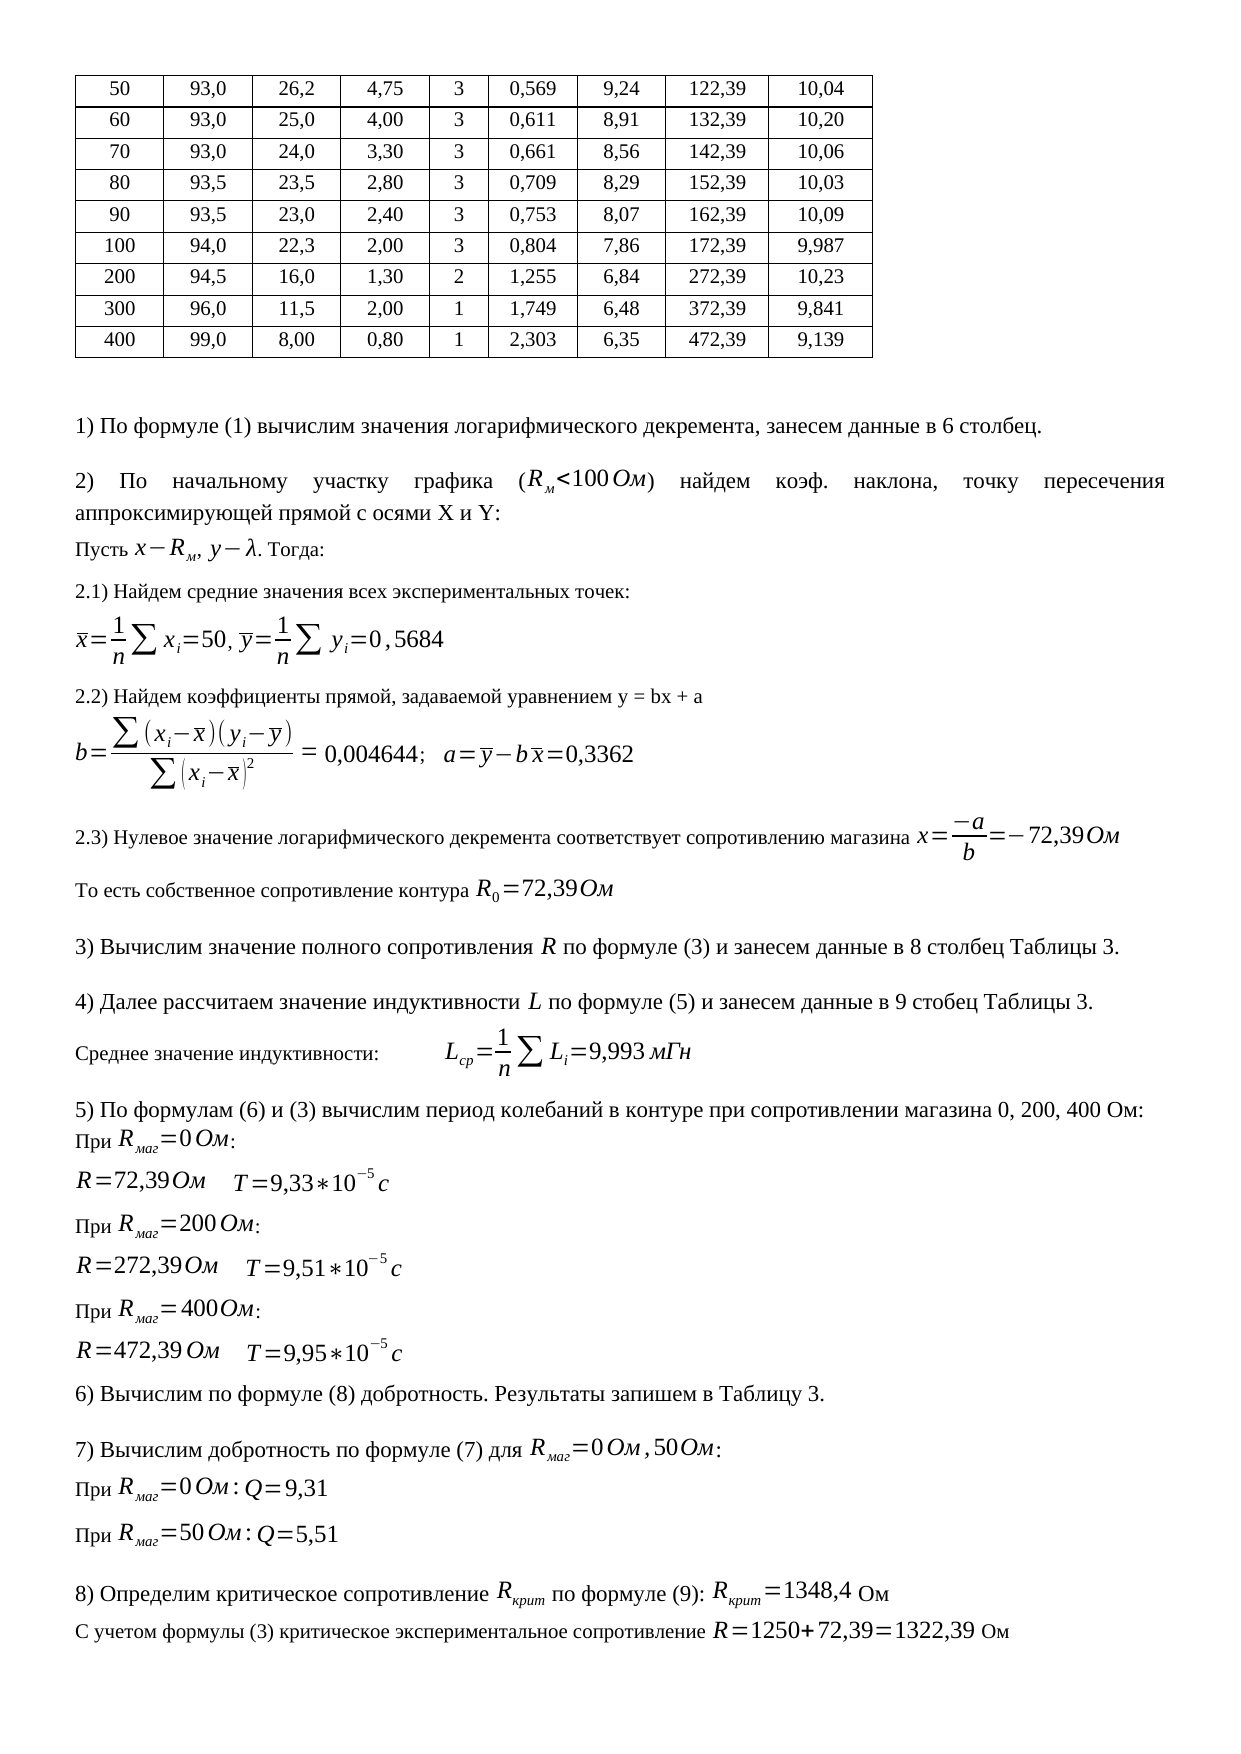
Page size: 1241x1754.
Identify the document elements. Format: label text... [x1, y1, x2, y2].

table_cell 9,987 [769, 233, 872, 263]
text Пусть , . Тогда: [75, 533, 1165, 564]
table_cell 0,753 [489, 201, 577, 232]
table_cell 142,39 [666, 139, 768, 169]
table_cell 93,0 [164, 108, 252, 138]
text = ; [75, 717, 1165, 792]
text 1) По формуле (1) вычислим значения логарифмического декремента, занесем данные в 6 столбец. [75, 412, 1165, 438]
table_cell 172,39 [666, 233, 768, 263]
text 4) Далее рассчитаем значение индуктивности по формуле (5) и занесем данные в 9 стобец Таблицы 3. [75, 987, 1165, 1015]
table_cell 0,804 [489, 233, 577, 263]
table_cell 122,39 [666, 76, 768, 106]
text 2.3) Нулевое значение логарифмического декремента соответствует сопротивлению магазина [75, 807, 1165, 866]
text 6) Вычислим по формуле (8) добротность. Результаты запишем в Таблицу 3. [75, 1380, 1165, 1406]
table_cell 1,255 [489, 264, 577, 294]
table_cell 80 [76, 170, 163, 200]
table_cell 8,00 [253, 327, 340, 357]
table_cell 6,35 [578, 327, 665, 357]
table_cell 2,303 [489, 327, 577, 357]
table_cell 25,0 [253, 108, 340, 138]
text При : [75, 1295, 1165, 1326]
table_cell 93,0 [164, 76, 252, 106]
table_cell 93,0 [164, 139, 252, 169]
table_cell 152,39 [666, 170, 768, 200]
table_cell 10,23 [769, 264, 872, 294]
table_cell 0,569 [489, 76, 577, 106]
table_cell 8,56 [578, 139, 665, 169]
table_cell 4,75 [341, 76, 429, 106]
table_cell 4,00 [341, 108, 429, 138]
text Среднее значение индуктивности: [75, 1023, 1165, 1082]
text 2.2) Найдем коэффициенты прямой, задаваемой уравнением y = bx + a [75, 684, 1165, 708]
table_cell 93,5 [164, 170, 252, 200]
table_cell 8,07 [578, 201, 665, 232]
table_cell 0,709 [489, 170, 577, 200]
table_cell 372,39 [666, 296, 768, 326]
text При [75, 1519, 1165, 1550]
table_cell 60 [76, 108, 163, 138]
text То есть собственное сопротивление контура [75, 874, 1165, 906]
table_cell 26,2 [253, 76, 340, 106]
table_cell 3 [430, 76, 488, 106]
text 7) Вычислим добротность по формуле (7) для : [75, 1433, 1165, 1465]
table_cell 3,30 [341, 139, 429, 169]
table_cell 10,06 [769, 139, 872, 169]
table_cell 23,0 [253, 201, 340, 232]
text При : [75, 1210, 1165, 1241]
table_cell 0,611 [489, 108, 577, 138]
table_cell 23,5 [253, 170, 340, 200]
table_cell 70 [76, 139, 163, 169]
table_cell 10,09 [769, 201, 872, 232]
table_cell 272,39 [666, 264, 768, 294]
table_cell 50 [76, 76, 163, 106]
table_cell 162,39 [666, 201, 768, 232]
table_cell 10,20 [769, 108, 872, 138]
table_cell 300 [76, 296, 163, 326]
table_cell 3 [430, 139, 488, 169]
text 5) По формулам (6) и (3) вычислим период колебаний в контуре при сопротивлении магазина 0, 200, 400 Ом: [75, 1097, 1165, 1123]
table_cell 1,30 [341, 264, 429, 294]
table_cell 1,749 [489, 296, 577, 326]
table_cell 99,0 [164, 327, 252, 357]
table_cell 200 [76, 264, 163, 294]
text , [75, 611, 1165, 670]
table_cell 10,04 [769, 76, 872, 106]
table_cell 2,80 [341, 170, 429, 200]
table_cell 6,84 [578, 264, 665, 294]
table_cell 9,841 [769, 296, 872, 326]
table_cell 9,24 [578, 76, 665, 106]
table_cell 1 [430, 296, 488, 326]
table_cell 22,3 [253, 233, 340, 263]
table_cell 93,5 [164, 201, 252, 232]
table_cell 10,03 [769, 170, 872, 200]
table_cell 2 [430, 264, 488, 294]
table_cell 11,5 [253, 296, 340, 326]
text 3) Вычислим значение полного сопротивления по формуле (3) и занесем данные в 8 столбец Таблицы 3. [75, 933, 1165, 960]
table_cell 8,29 [578, 170, 665, 200]
table_cell 24,0 [253, 139, 340, 169]
text При [75, 1473, 1165, 1504]
table_cell 3 [430, 233, 488, 263]
table_cell 94,0 [164, 233, 252, 263]
table_cell 3 [430, 201, 488, 232]
table_cell 9,139 [769, 327, 872, 357]
table_cell 96,0 [164, 296, 252, 326]
table_cell 6,48 [578, 296, 665, 326]
table_cell 8,91 [578, 108, 665, 138]
table_cell 2,00 [341, 233, 429, 263]
text С учетом формулы (3) критическое экспериментальное сопротивление Ом [75, 1617, 1165, 1644]
table_cell 472,39 [666, 327, 768, 357]
table_cell 16,0 [253, 264, 340, 294]
text 2) По начальному участку графика () найдем коэф. наклона, точку пересечения аппроксимирующей прямой с осями X и Y: [75, 465, 1165, 525]
text 2.1) Найдем средние значения всех экспериментальных точек: [75, 579, 1165, 603]
table_cell 2,00 [341, 296, 429, 326]
table_cell 3 [430, 170, 488, 200]
table_cell 0,80 [341, 327, 429, 357]
table_cell 90 [76, 201, 163, 232]
table_cell 132,39 [666, 108, 768, 138]
table_cell 3 [430, 108, 488, 138]
text При : [75, 1125, 1165, 1156]
table_cell 2,40 [341, 201, 429, 232]
table_cell 0,661 [489, 139, 577, 169]
text 8) Определим критическое сопротивление по формуле (9): Ом [75, 1577, 1165, 1608]
table_cell 1 [430, 327, 488, 357]
table_cell 94,5 [164, 264, 252, 294]
table_cell 400 [76, 327, 163, 357]
table_cell 100 [76, 233, 163, 263]
table_cell 7,86 [578, 233, 665, 263]
